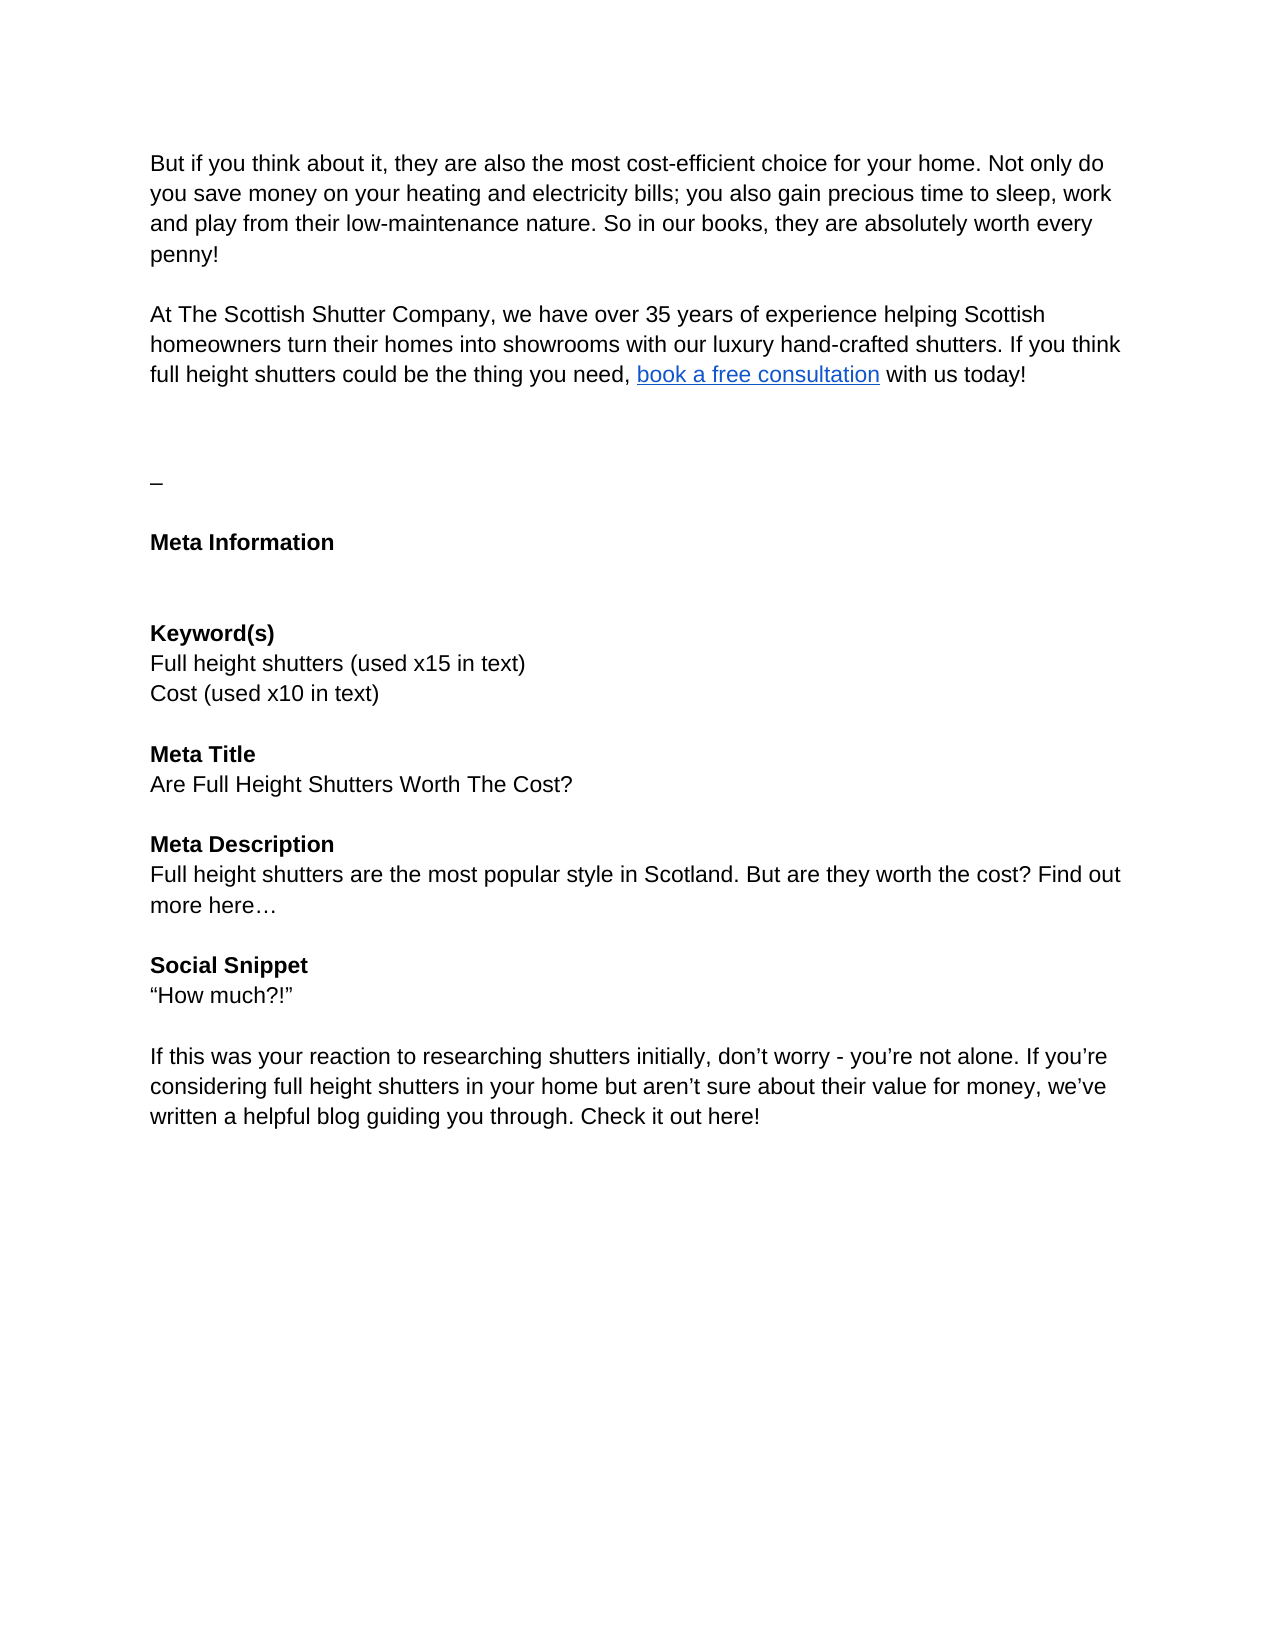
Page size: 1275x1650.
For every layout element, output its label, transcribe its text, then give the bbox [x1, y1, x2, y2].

text Keyword(s) [150, 620, 1125, 646]
text Full height shutters (used x15 in text) [150, 650, 1125, 676]
text – [150, 469, 1125, 495]
text Meta Description [150, 831, 1125, 858]
text Social Snippet [150, 952, 1125, 978]
text Meta Title [150, 741, 1125, 767]
text “How much?!” [150, 982, 1125, 1009]
text Cost (used x10 in text) [150, 680, 1125, 707]
text Full height shutters are the most popular style in Scotland. But are they worth the cost? Find out more here… [150, 861, 1125, 918]
text If this was your reaction to researching shutters initially, don’t worry - you’re not alone. If you’re considering full height shutters in your home but aren’t sure about their value for money, we’ve written a helpful blog guiding you through. Check it out here! [150, 1043, 1125, 1129]
text But if you think about it, they are also the most cost-efficient choice for your home. Not only do you save money on your heating and electricity bills; you also gain precious time to sleep, work and play from their low-maintenance nature. So in our books, they are absolutely worth every penny! [150, 150, 1125, 267]
text Are Full Height Shutters Worth The Cost? [150, 771, 1125, 797]
text At The Scottish Shutter Company, we have over 35 years of experience helping Scottish homeowners turn their homes into showrooms with our luxury hand-crafted shutters. If you think full height shutters could be the thing you need, book a free consultation with us today! [150, 301, 1125, 388]
text Meta Information [150, 529, 1125, 556]
